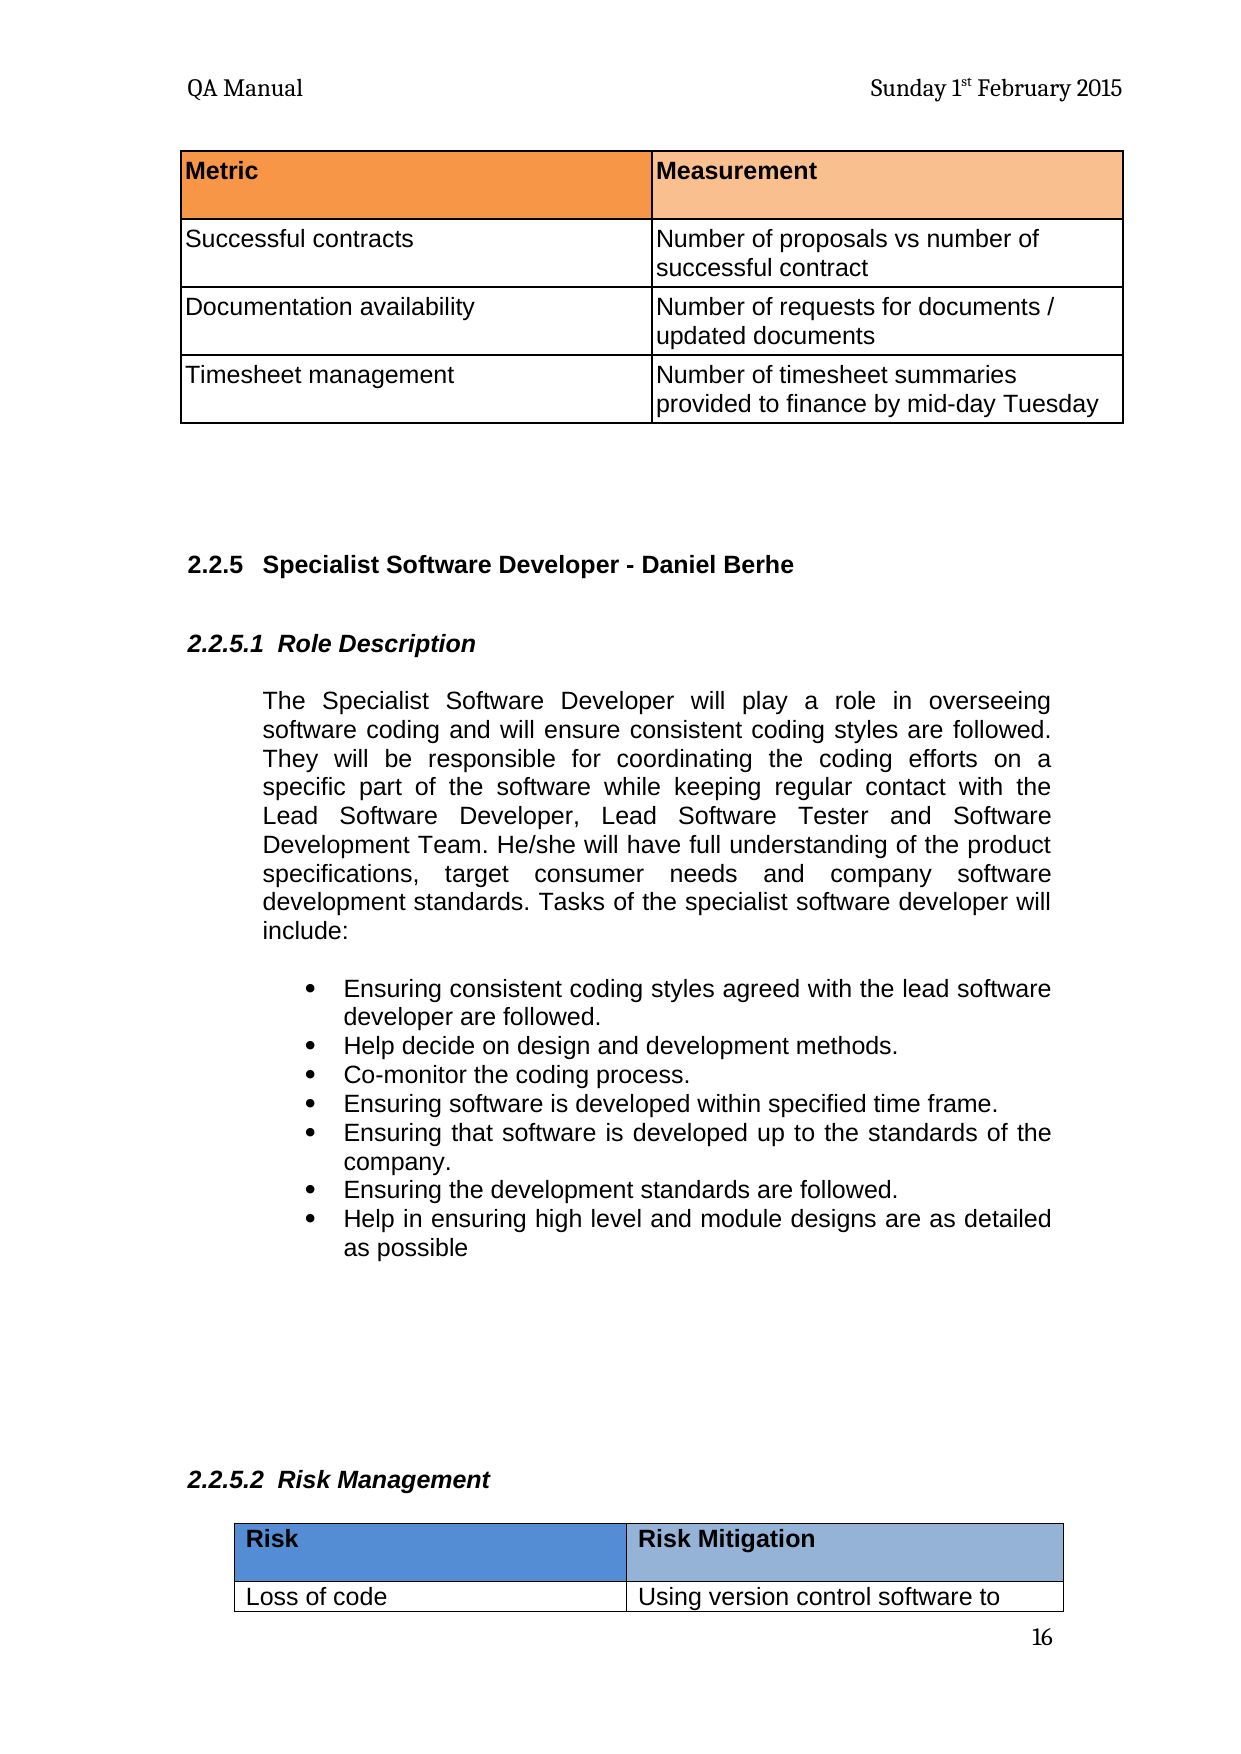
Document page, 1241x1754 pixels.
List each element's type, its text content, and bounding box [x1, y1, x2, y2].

text The Specialist Software Developer will play a role in overseeing software coding and will ensure consistent coding styles are followed. They will be responsible for coordinating the coding efforts on a specific part of the software while keeping regular contact with the Lead Software Developer, Lead Software Tester and Software Development Team. He/she will have full understanding of the product specifications, target consumer needs and company software development standards. Tasks of the specialist software developer will include: [262, 686, 1053, 945]
table_cell Documentation availability [182, 288, 651, 354]
list Co-monitor the coding process. [306, 1060, 1053, 1089]
list Ensuring software is developed within specified time frame. [306, 1089, 1053, 1118]
table_cell Loss of code [235, 1582, 626, 1611]
subtitle Specialist Software Developer - Daniel Berhe [187, 550, 1053, 579]
table_header Metric [182, 152, 651, 218]
subtitle Role Description [187, 628, 1053, 657]
list Ensuring that software is developed up to the standards of the company. [306, 1118, 1053, 1175]
list Ensuring the development standards are followed. [306, 1175, 1053, 1204]
table_cell Number of proposals vs number of successful contract [653, 220, 1122, 286]
table_header Measurement [653, 152, 1122, 218]
table_header Risk Mitigation [627, 1524, 1063, 1581]
table_header Risk [235, 1524, 626, 1581]
table_cell Number of timesheet summaries provided to finance by mid-day Tuesday [653, 356, 1122, 422]
subtitle Risk Management [187, 1465, 1053, 1494]
table_cell Number of requests for documents / updated documents [653, 288, 1122, 354]
list Help decide on design and development methods. [306, 1031, 1053, 1060]
list Help in ensuring high level and module designs are as detailed as possible [306, 1204, 1053, 1262]
table_cell Timesheet management [182, 356, 651, 422]
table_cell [627, 1582, 1063, 1611]
list Ensuring consistent coding styles agreed with the lead software developer are followed. [306, 973, 1053, 1031]
table_cell Successful contracts [182, 220, 651, 286]
